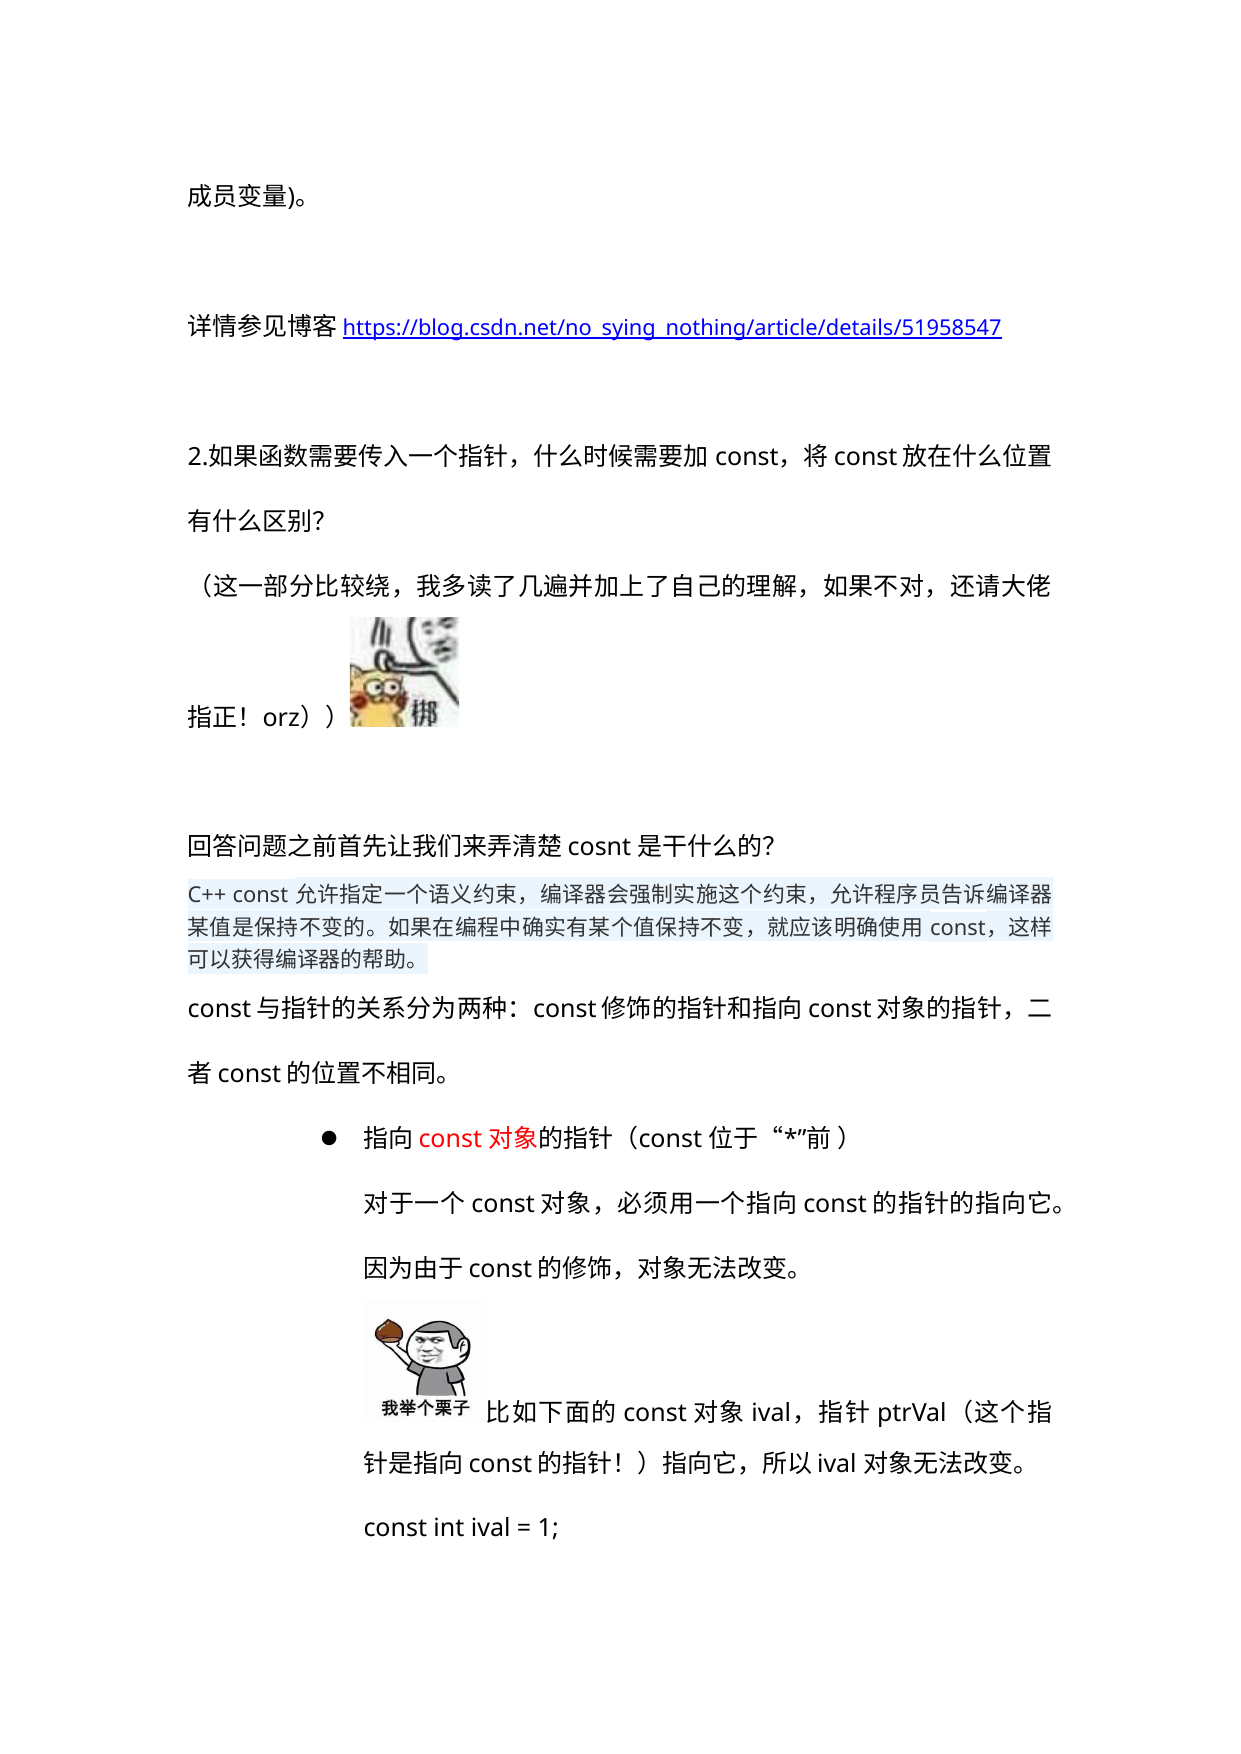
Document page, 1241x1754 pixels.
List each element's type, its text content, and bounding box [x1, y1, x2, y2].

text C++ const 允许指定一个语义约束，编译器会强制实施这个约束，允许程序员告诉编译器某值是保持不变的。如果在编程中确实有某个值保持不变，就应该明确使用const，这样可以获得编译器的帮助。 [187, 877, 1053, 974]
text 回答问题之前首先让我们来弄清楚cosnt 是干什么的？ [187, 812, 1053, 877]
text const与指针的关系分为两种：const修饰的指针和指向const对象的指针，二者const的位置不相同。 [187, 974, 1053, 1104]
text 详情参见博客https://blog.csdn.net/no_sying_nothing/article/details/51958547 [187, 292, 1053, 357]
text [187, 162, 1053, 227]
picture [349, 617, 460, 727]
text （这一部分比较绕，我多读了几遍并加上了自己的理解，如果不对，还请大佬指正！orz）） [187, 552, 1053, 747]
list const int ival = 1; [363, 1494, 1053, 1559]
picture [363, 1299, 486, 1422]
text 2.如果函数需要传入一个指针，什么时候需要加const，将const放在什么位置有什么区别？ [187, 422, 1053, 552]
list 对于一个const对象，必须用一个指向const的指针的指向它。因为由于const的修饰，对象无法改变。 [363, 1169, 1053, 1299]
list 指向const 对象的指针（const 位于“*”前 ） [319, 1104, 1053, 1169]
list 比如下面的const对象ival，指针ptrVal（这个指针是指向const的指针！）指向它，所以ival 对象无法改变。 [363, 1299, 1053, 1494]
